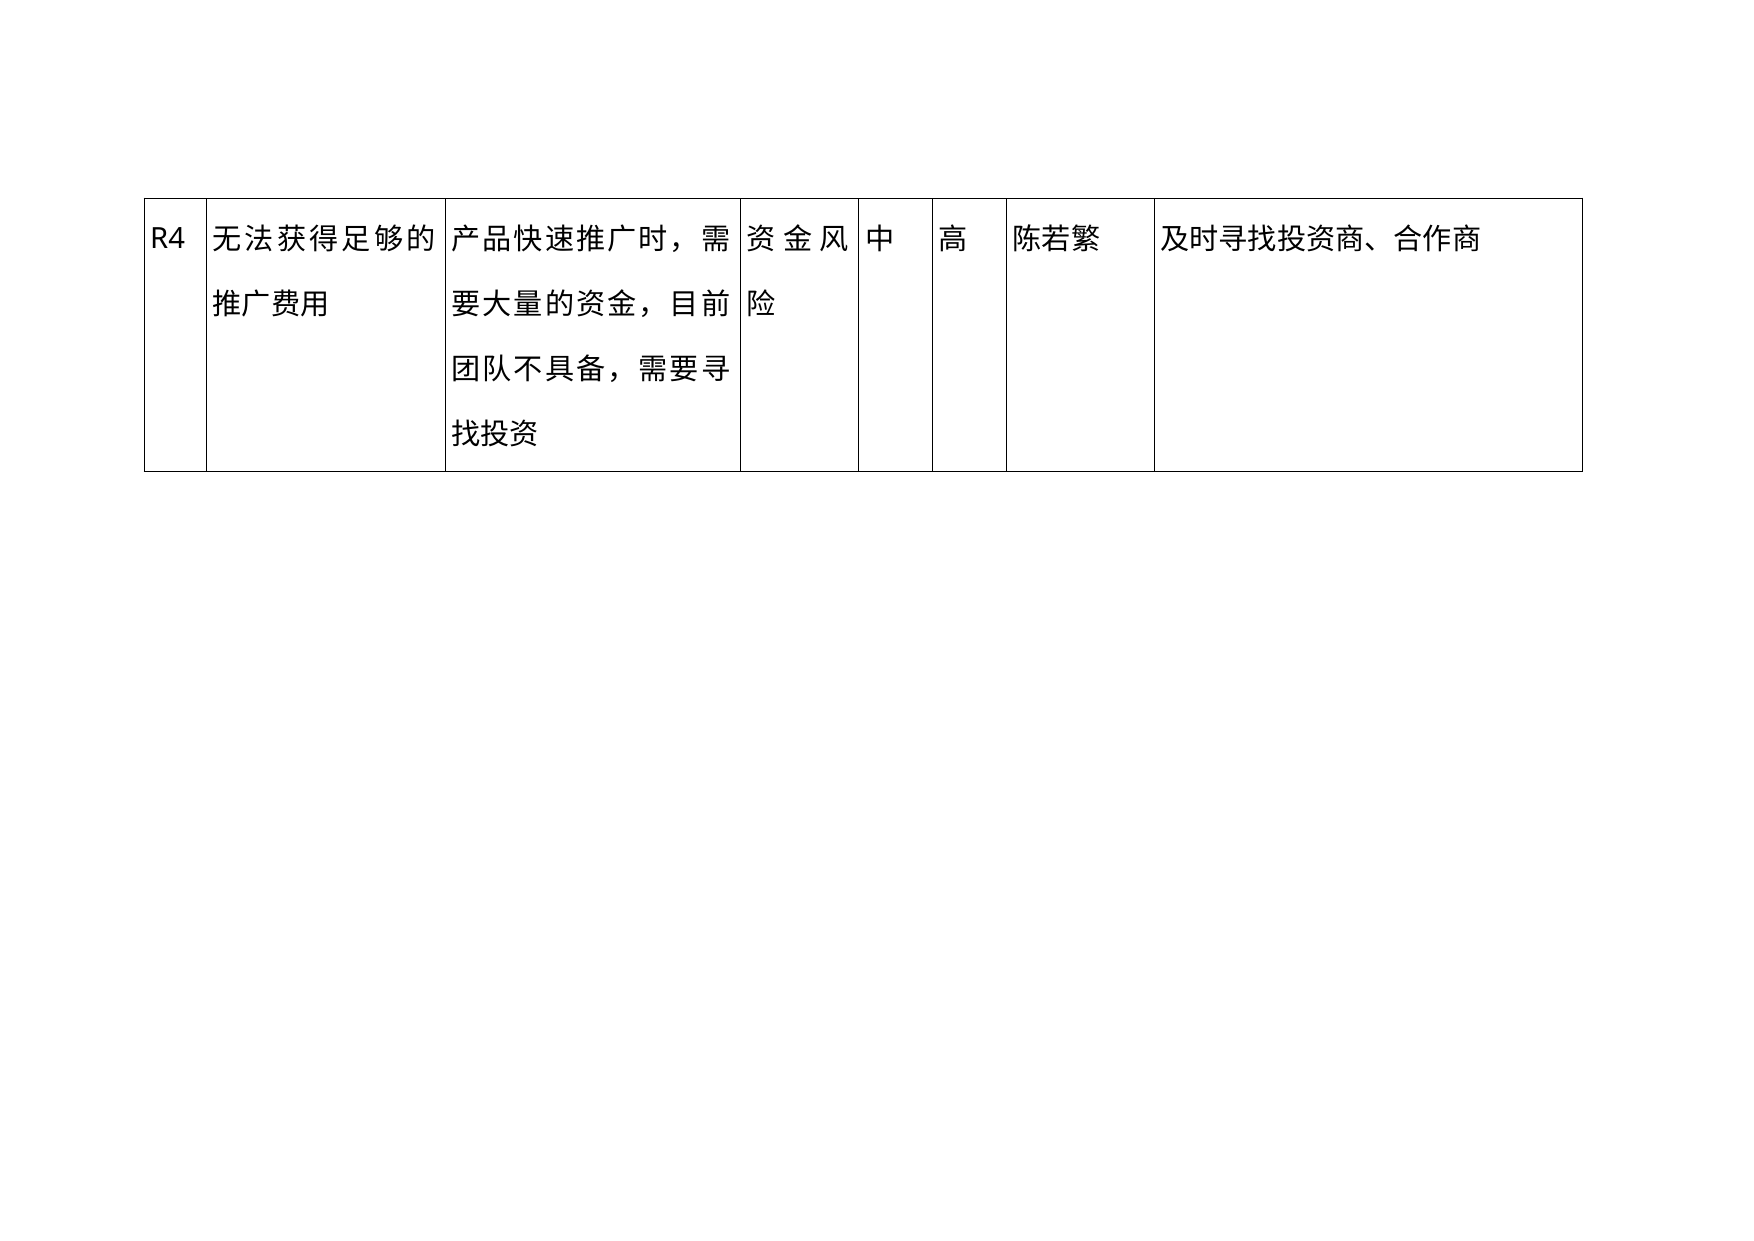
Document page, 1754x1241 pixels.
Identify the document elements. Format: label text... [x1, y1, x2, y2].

table_cell 资金风险 [741, 199, 858, 471]
table_cell R4 [145, 199, 206, 471]
table_cell 产品快速推广时，需要大量的资金，目前团队不具备，需要寻找投资 [446, 199, 740, 471]
table_cell 高 [933, 199, 1006, 471]
table_cell 无法获得足够的推广费用 [207, 199, 445, 471]
table_cell 陈若繁 [1007, 199, 1154, 471]
table_cell 中 [859, 199, 932, 471]
table_cell 及时寻找投资商、合作商 [1155, 199, 1582, 471]
